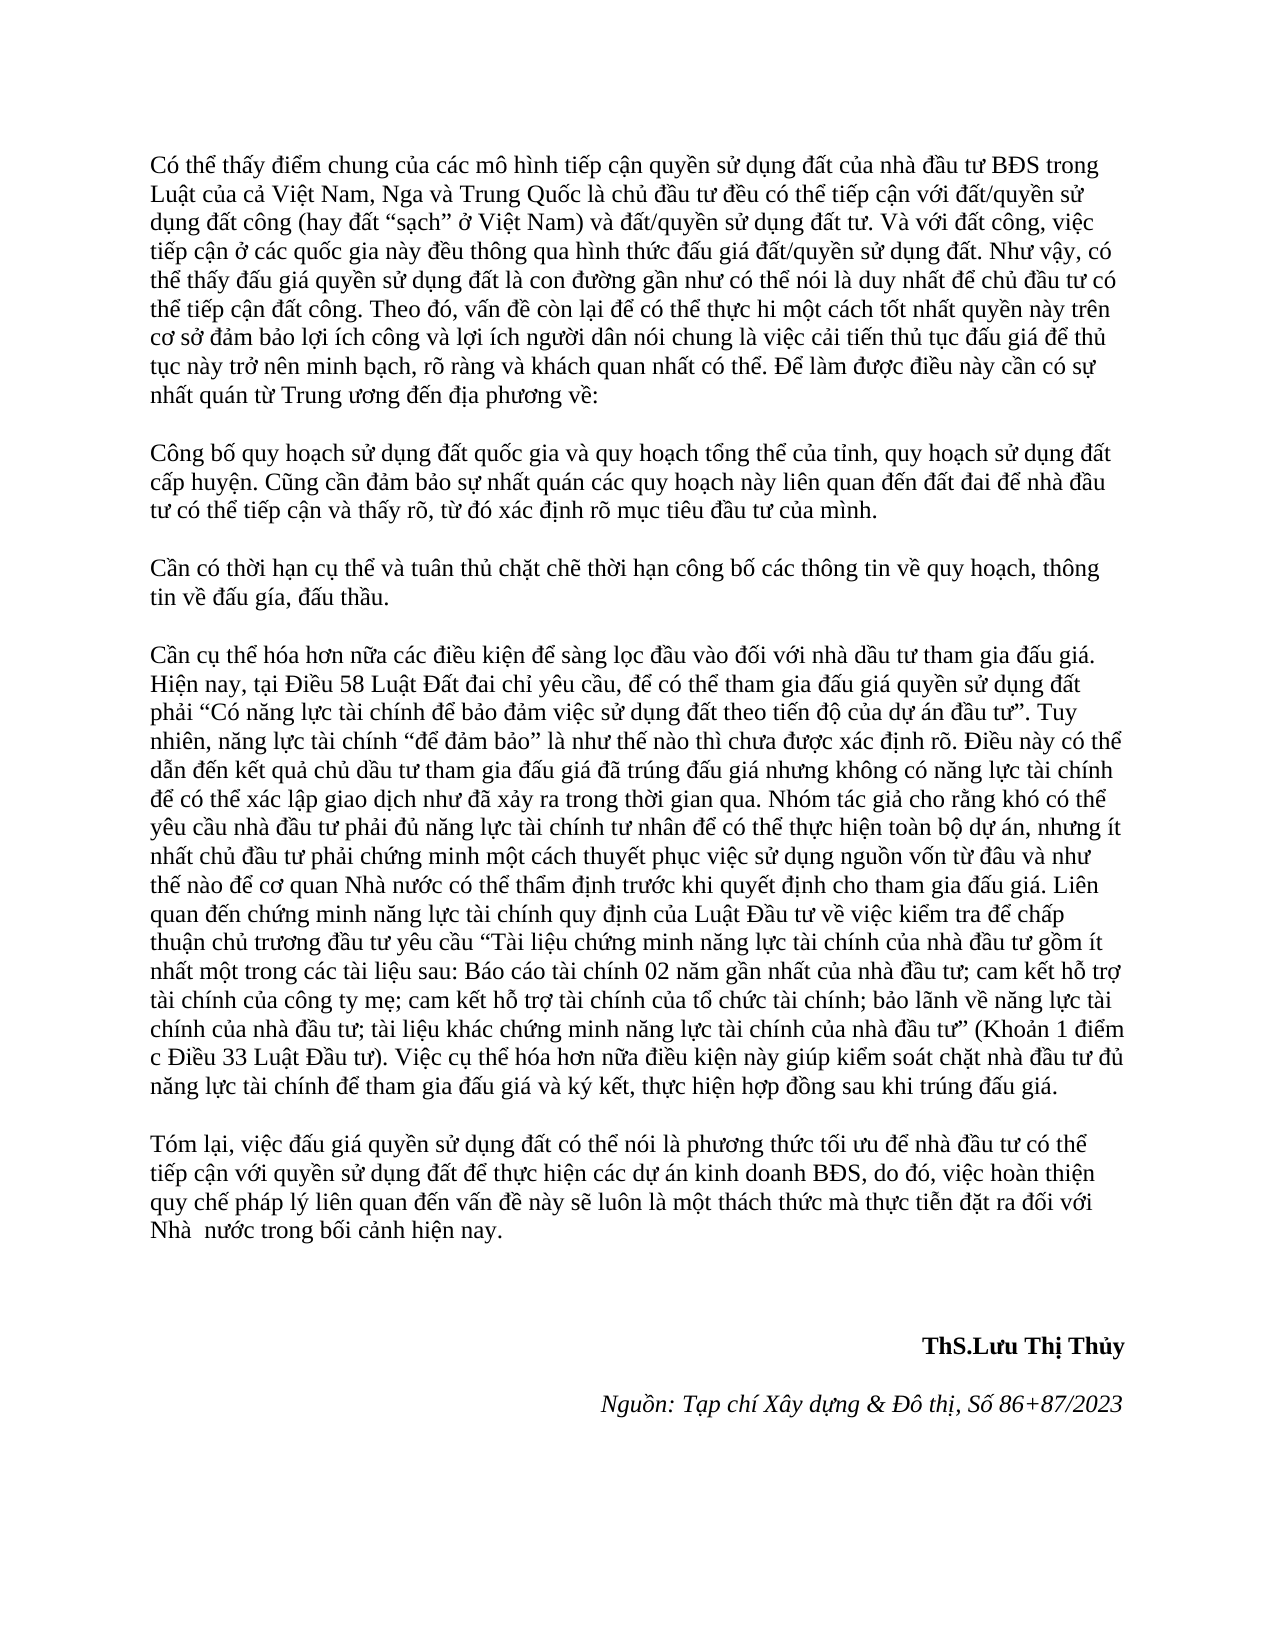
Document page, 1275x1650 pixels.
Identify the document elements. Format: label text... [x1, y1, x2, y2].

text Nguồn: Tạp chí Xây dựng & Đô thị, Số 86+87/2023 [150, 1389, 1125, 1418]
text Tóm lại, việc đấu giá quyền sử dụng đất có thể nói là phương thức tối ưu để nhà đầu tư có thể tiếp cận với quyền sử dụng đất để thực hiện các dự án kinh doanh BĐS, do đó, việc hoàn thiện quy chế pháp lý liên quan đến vấn đề này sẽ luôn là một thách thức mà thực tiễn đặt ra đối với Nhà nước trong bối cảnh hiện nay. [150, 1129, 1125, 1244]
text Cần có thời hạn cụ thể và tuân thủ chặt chẽ thời hạn công bố các thông tin về quy hoạch, thông tin về đấu gía, đấu thầu. [150, 553, 1125, 611]
text Công bố quy hoạch sử dụng đất quốc gia và quy hoạch tổng thể của tỉnh, quy hoạch sử dụng đất cấp huyện. Cũng cần đảm bảo sự nhất quán các quy hoạch này liên quan đến đất đai để nhà đầu tư có thể tiếp cận và thấy rõ, từ đó xác định rõ mục tiêu đầu tư của mình. [150, 438, 1125, 524]
text Cần cụ thể hóa hơn nữa các điều kiện để sàng lọc đầu vào đối với nhà dầu tư tham gia đấu giá. Hiện nay, tại Điều 58 Luật Đất đai chỉ yêu cầu, để có thể tham gia đấu giá quyền sử dụng đất phải “Có năng lực tài chính để bảo đảm việc sử dụng đất theo tiến độ của dự án đầu tư”. Tuy nhiên, năng lực tài chính “để đảm bảo” là như thế nào thì chưa được xác định rõ. Điều này có thể dẫn đến kết quả chủ dầu tư tham gia đấu giá đã trúng đấu giá nhưng không có năng lực tài chính để có thể xác lập giao dịch như đã xảy ra trong thời gian qua. Nhóm tác giả cho rằng khó có thể yêu cầu nhà đầu tư phải đủ năng lực tài chính tư nhân để có thể thực hiện toàn bộ dự án, nhưng ít nhất chủ đầu tư phải chứng minh một cách thuyết phục việc sử dụng nguồn vốn từ đâu và như thế nào để cơ quan Nhà nước có thể thẩm định trước khi quyết định cho tham gia đấu giá. Liên quan đến chứng minh năng lực tài chính quy định của Luật Đầu tư về việc kiểm tra để chấp thuận chủ trương đầu tư yêu cầu “Tài liệu chứng minh năng lực tài chính của nhà đầu tư gồm ít nhất một trong các tài liệu sau: Báo cáo tài chính 02 năm gần nhất của nhà đầu tư; cam kết hỗ trợ tài chính của công ty mẹ; cam kết hỗ trợ tài chính của tổ chức tài chính; bảo lãnh về năng lực tài chính của nhà đầu tư; tài liệu khác chứng minh năng lực tài chính của nhà đầu tư” (Khoản 1 điểm c Điều 33 Luật Đầu tư). Việc cụ thể hóa hơn nữa điều kiện này giúp kiểm soát chặt nhà đầu tư đủ năng lực tài chính để tham gia đấu giá và ký kết, thực hiện hợp đồng sau khi trúng đấu giá. [150, 640, 1125, 1100]
text Có thể thấy điểm chung của các mô hình tiếp cận quyền sử dụng đất của nhà đầu tư BĐS trong Luật của cả Việt Nam, Nga và Trung Quốc là chủ đầu tư đều có thể tiếp cận với đất/quyền sử dụng đất công (hay đất “sạch” ở Việt Nam) và đất/quyền sử dụng đất tư. Và với đất công, việc tiếp cận ở các quốc gia này đều thông qua hình thức đấu giá đất/quyền sử dụng đất. Như vậy, có thể thấy đấu giá quyền sử dụng đất là con đường gần như có thể nói là duy nhất để chủ đầu tư có thể tiếp cận đất công. Theo đó, vấn đề còn lại để có thể thực hi một cách tốt nhất quyền này trên cơ sở đảm bảo lợi ích công và lợi ích người dân nói chung là việc cải tiến thủ tục đấu giá để thủ tục này trở nên minh bạch, rõ ràng và khách quan nhất có thể. Để làm được điều này cần có sự nhất quán từ Trung ương đến địa phương về: [150, 150, 1125, 409]
text ThS.Lưu Thị Thủy [150, 1331, 1125, 1360]
